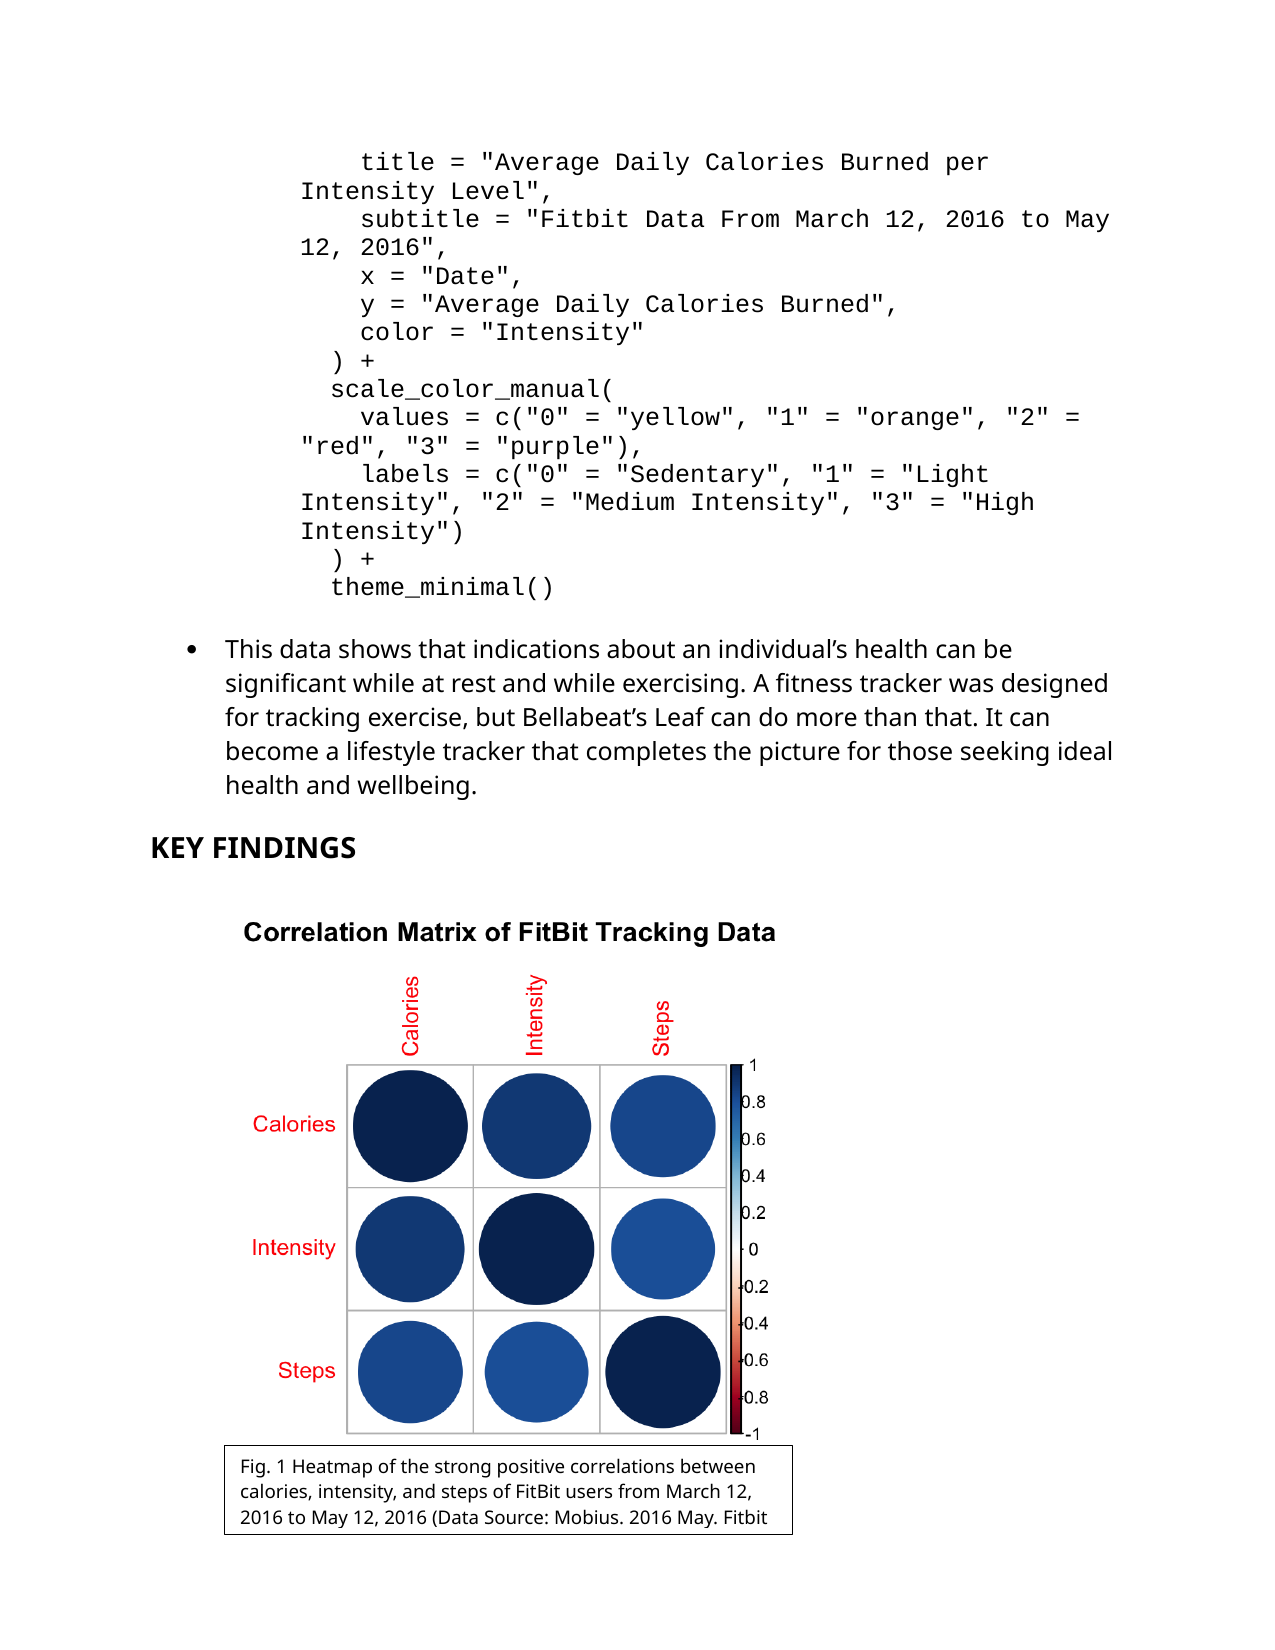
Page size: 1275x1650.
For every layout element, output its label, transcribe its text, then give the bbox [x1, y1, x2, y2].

list ) + [300, 547, 1125, 575]
list color = "Intensity" [300, 320, 1125, 348]
list scale_color_manual( [300, 377, 1125, 405]
picture [225, 891, 794, 1446]
list y = "Average Daily Calories Burned", [300, 292, 1125, 320]
list values = c("0" = "yellow", "1" = "orange", "2" = "red", "3" = "purple"), [300, 405, 1125, 462]
text KEY FINDINGS [150, 827, 1125, 867]
list labels = c("0" = "Sedentary", "1" = "Light Intensity", "2" = "Medium Intensity", "3" = "High Intensity") [300, 462, 1125, 547]
list theme_minimal() [300, 575, 1125, 603]
list subtitle = "Fitbit Data From March 12, 2016 to May 12, 2016", [300, 207, 1125, 263]
list title = "Average Daily Calories Burned per Intensity Level", [300, 150, 1125, 207]
list ) + [300, 348, 1125, 377]
list x = "Date", [300, 263, 1125, 292]
list This data shows that indications about an individual’s health can be significant while at rest and while exercising. A fitness tracker was designed for tracking exercise, but Bellabeat’s Leaf can do more than that. It can become a lifestyle tracker that completes the picture for those seeking ideal health and wellbeing. [187, 632, 1125, 802]
